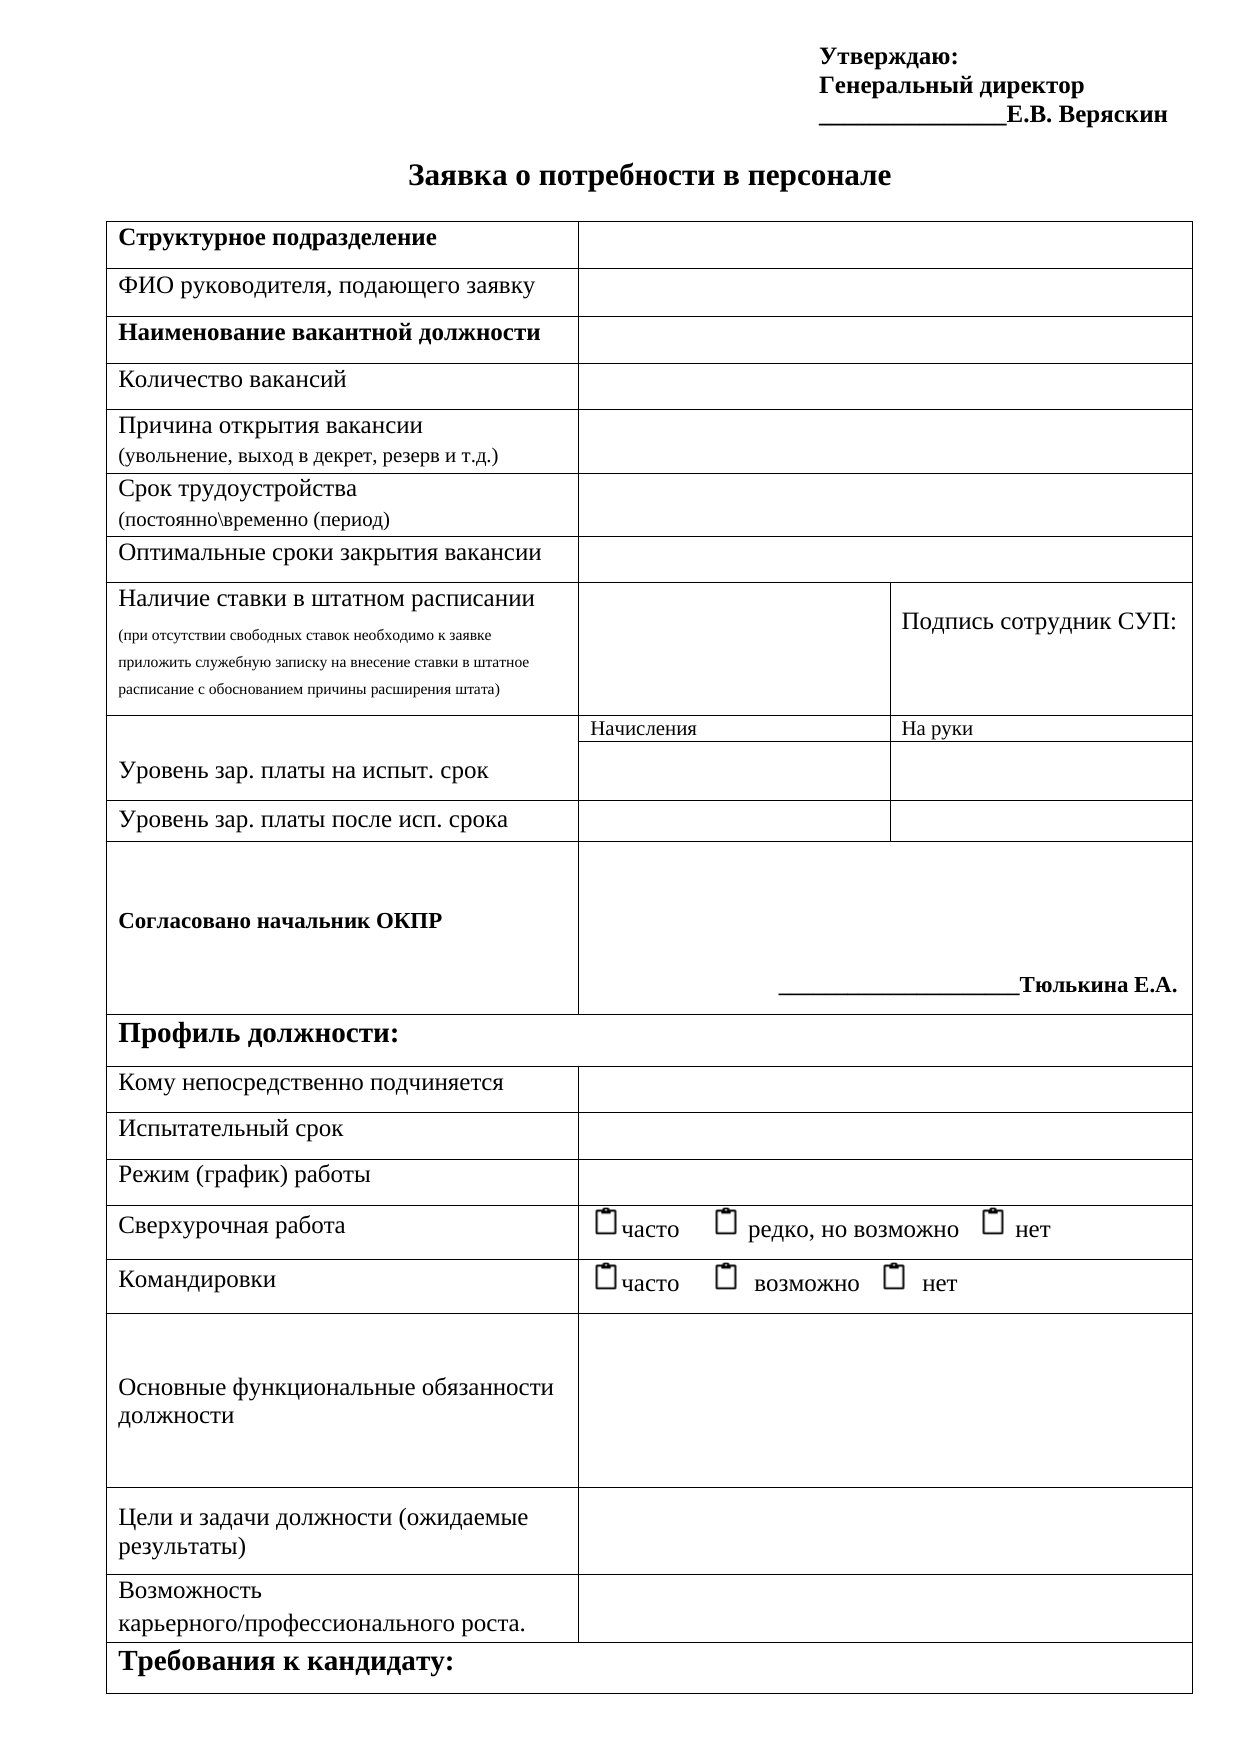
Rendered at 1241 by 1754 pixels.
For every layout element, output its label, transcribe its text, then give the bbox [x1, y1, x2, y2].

table_cell часто возможно нет [579, 1260, 1192, 1313]
picture [710, 1206, 742, 1237]
table_cell Возможность карьерного/профессионального роста. [107, 1575, 578, 1642]
table_cell [579, 1488, 1192, 1574]
table_cell [891, 742, 1192, 800]
table_cell Профиль должности: [107, 1015, 1192, 1066]
table_cell Испытательный срок [107, 1113, 578, 1158]
table_cell ФИО руководителя, подающего заявку [107, 269, 578, 316]
table_cell [579, 1113, 1192, 1158]
text Генеральный директор [106, 70, 1193, 99]
table_cell Наименование вакантной должности [107, 317, 578, 363]
table_cell [579, 583, 890, 714]
table_header Структурное подразделение [107, 222, 578, 268]
text Утверждаю: [106, 41, 1193, 70]
table_cell Оптимальные сроки закрытия вакансии [107, 537, 578, 582]
picture [590, 1206, 622, 1237]
table_cell _____________________Тюлькина Е.А. [579, 842, 1192, 1014]
table_cell [579, 1067, 1192, 1112]
picture [977, 1206, 1009, 1237]
table_cell Срок трудоустройства (постоянно\временно (период) [107, 474, 578, 536]
table_cell Подпись сотрудник СУП: [891, 583, 1192, 714]
table_header [579, 222, 1192, 268]
table_cell Командировки [107, 1260, 578, 1313]
table_cell Согласовано начальник ОКПР [107, 842, 578, 1014]
table_cell [579, 269, 1192, 316]
table_cell Основные функциональные обязанности должности [107, 1314, 578, 1487]
table_cell Количество вакансий [107, 364, 578, 409]
table_cell Уровень зар. платы после исп. срока [107, 801, 578, 841]
table_cell [579, 1575, 1192, 1642]
table_cell [579, 317, 1192, 363]
table_cell [579, 1314, 1192, 1487]
picture [590, 1260, 622, 1292]
table_cell [579, 1160, 1192, 1205]
table_cell Требования к кандидату: [107, 1643, 1192, 1693]
table_cell [579, 537, 1192, 582]
table_cell Уровень зар. платы на испыт. срок [107, 716, 578, 800]
picture [878, 1260, 910, 1292]
table_cell На руки [891, 716, 1192, 741]
table_cell Режим (график) работы [107, 1160, 578, 1205]
table_cell [579, 801, 890, 841]
table_cell Цели и задачи должности (ожидаемые результаты) [107, 1488, 578, 1574]
table_cell Наличие ставки в штатном расписании (при отсутствии свободных ставок необходимо к заявке приложить служебную записку на внесение ставки в штатное расписание с обоснованием причины расширения штата) [107, 583, 578, 714]
table_cell [579, 364, 1192, 409]
table_cell часто редко, но возможно нет [579, 1206, 1192, 1259]
text Заявка о потребности в персонале [106, 156, 1193, 192]
table_cell [579, 474, 1192, 536]
picture [710, 1260, 742, 1292]
table_cell [579, 410, 1192, 472]
table_cell Начисления [579, 716, 890, 741]
table_cell Причина открытия вакансии (увольнение, выход в декрет, резерв и т.д.) [107, 410, 578, 472]
text _______________Е.В. Веряскин [106, 99, 1193, 128]
table_cell Сверхурочная работа [107, 1206, 578, 1259]
table_cell [579, 742, 890, 800]
table_cell Кому непосредственно подчиняется [107, 1067, 578, 1112]
table_cell [891, 801, 1192, 841]
